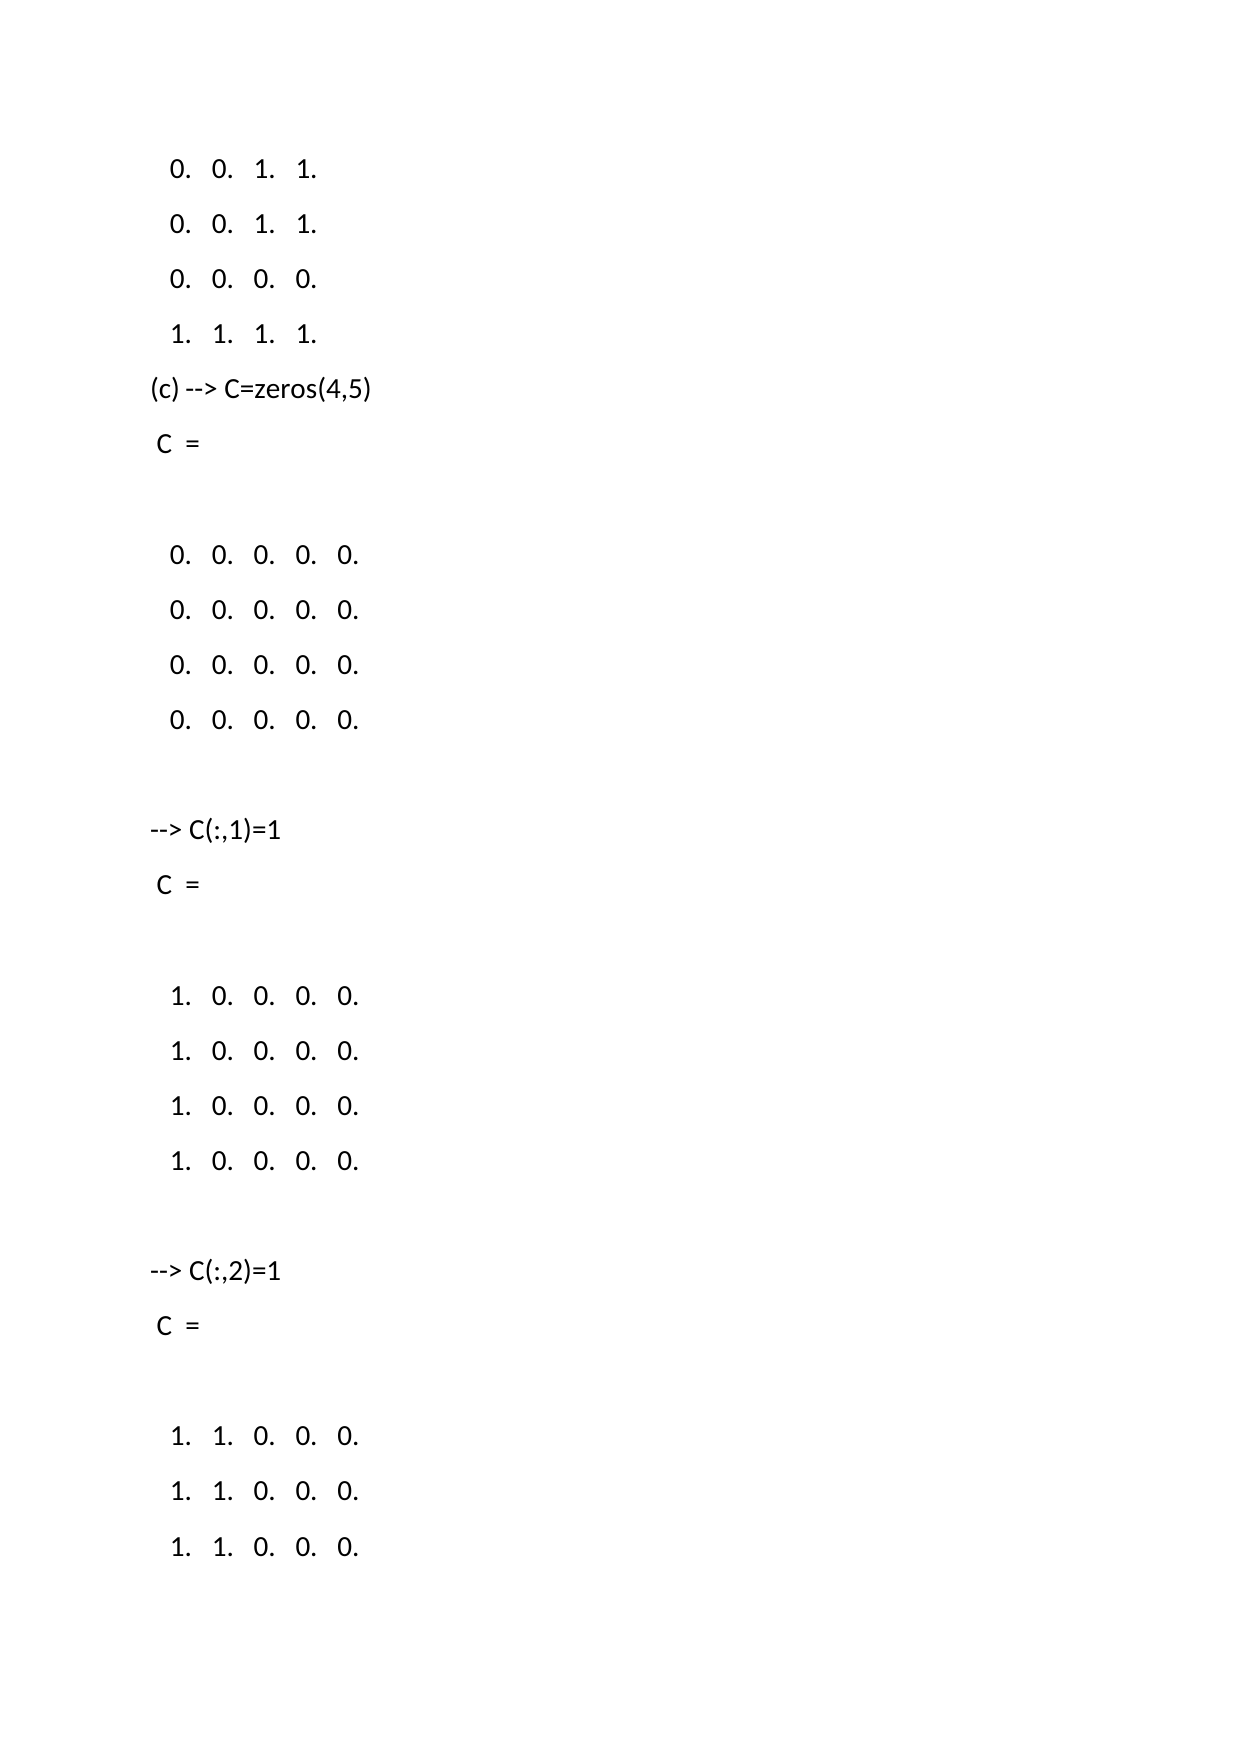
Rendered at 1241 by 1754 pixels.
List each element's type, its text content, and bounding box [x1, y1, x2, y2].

text 0. 0. 0. 0. 0. [150, 536, 1090, 571]
text 0. 0. 0. 0. 0. [150, 591, 1090, 626]
text 0. 0. 0. 0. 0. [150, 701, 1090, 737]
text 1. 0. 0. 0. 0. [150, 1032, 1090, 1067]
text C = [150, 426, 1090, 461]
text 0. 0. 1. 1. [150, 205, 1090, 241]
text --> C(:,2)=1 [150, 1252, 1090, 1288]
text C = [150, 866, 1090, 902]
text 1. 1. 1. 1. [150, 315, 1090, 351]
text (c) --> C=zeros(4,5) [150, 370, 1090, 406]
text --> C(:,1)=1 [150, 811, 1090, 847]
text 1. 0. 0. 0. 0. [150, 977, 1090, 1012]
text 0. 0. 0. 0. 0. [150, 646, 1090, 682]
text 1. 1. 0. 0. 0. [150, 1472, 1090, 1508]
text 0. 0. 1. 1. [150, 150, 1090, 186]
text 0. 0. 0. 0. [150, 260, 1090, 296]
text 1. 0. 0. 0. 0. [150, 1142, 1090, 1177]
text 1. 1. 0. 0. 0. [150, 1528, 1090, 1563]
text C = [150, 1307, 1090, 1343]
text 1. 1. 0. 0. 0. [150, 1417, 1090, 1453]
text 1. 0. 0. 0. 0. [150, 1087, 1090, 1122]
